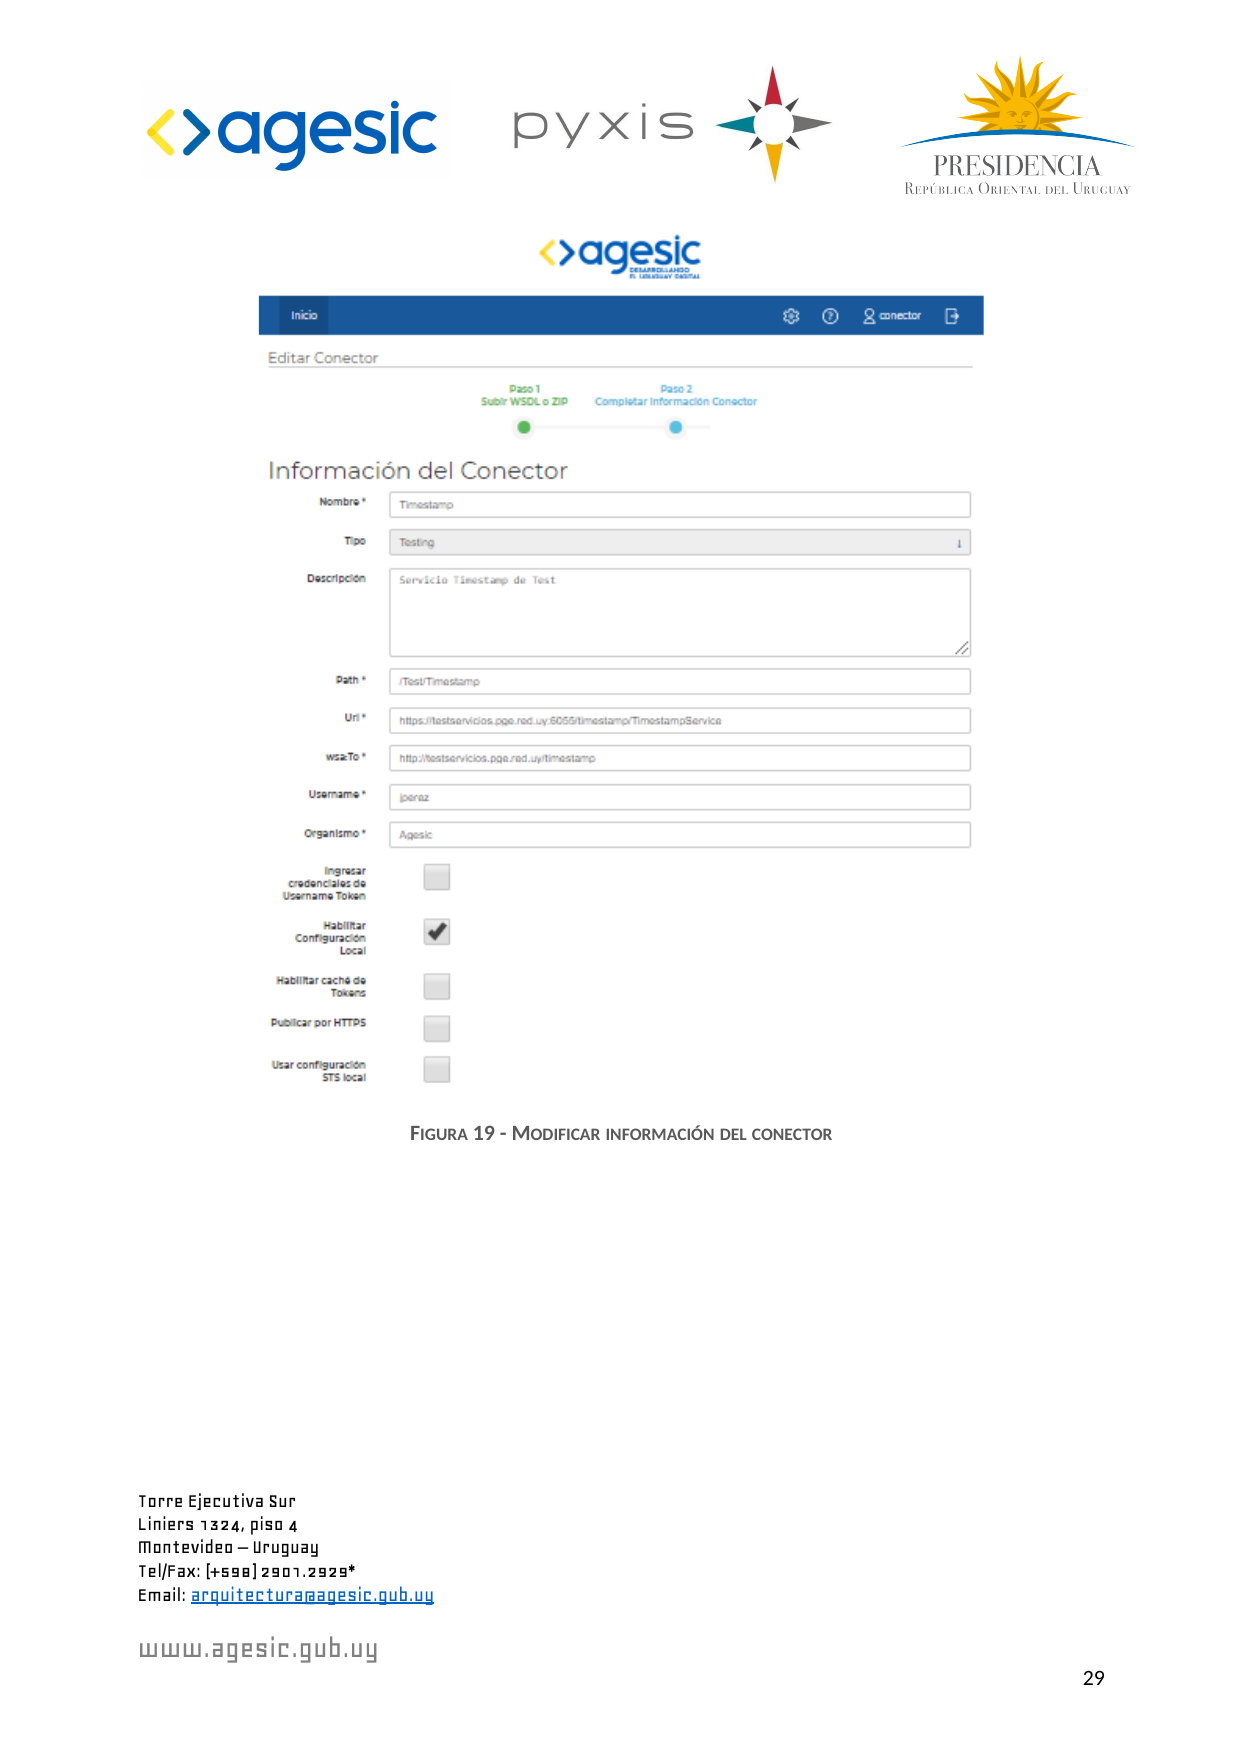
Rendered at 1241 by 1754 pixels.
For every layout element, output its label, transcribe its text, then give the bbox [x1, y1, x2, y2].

picture [258, 221, 984, 1094]
picture [897, 54, 1138, 194]
picture [137, 79, 452, 180]
picture [492, 54, 848, 199]
text Figura 19 - Modificar información del conector [137, 1119, 1105, 1146]
